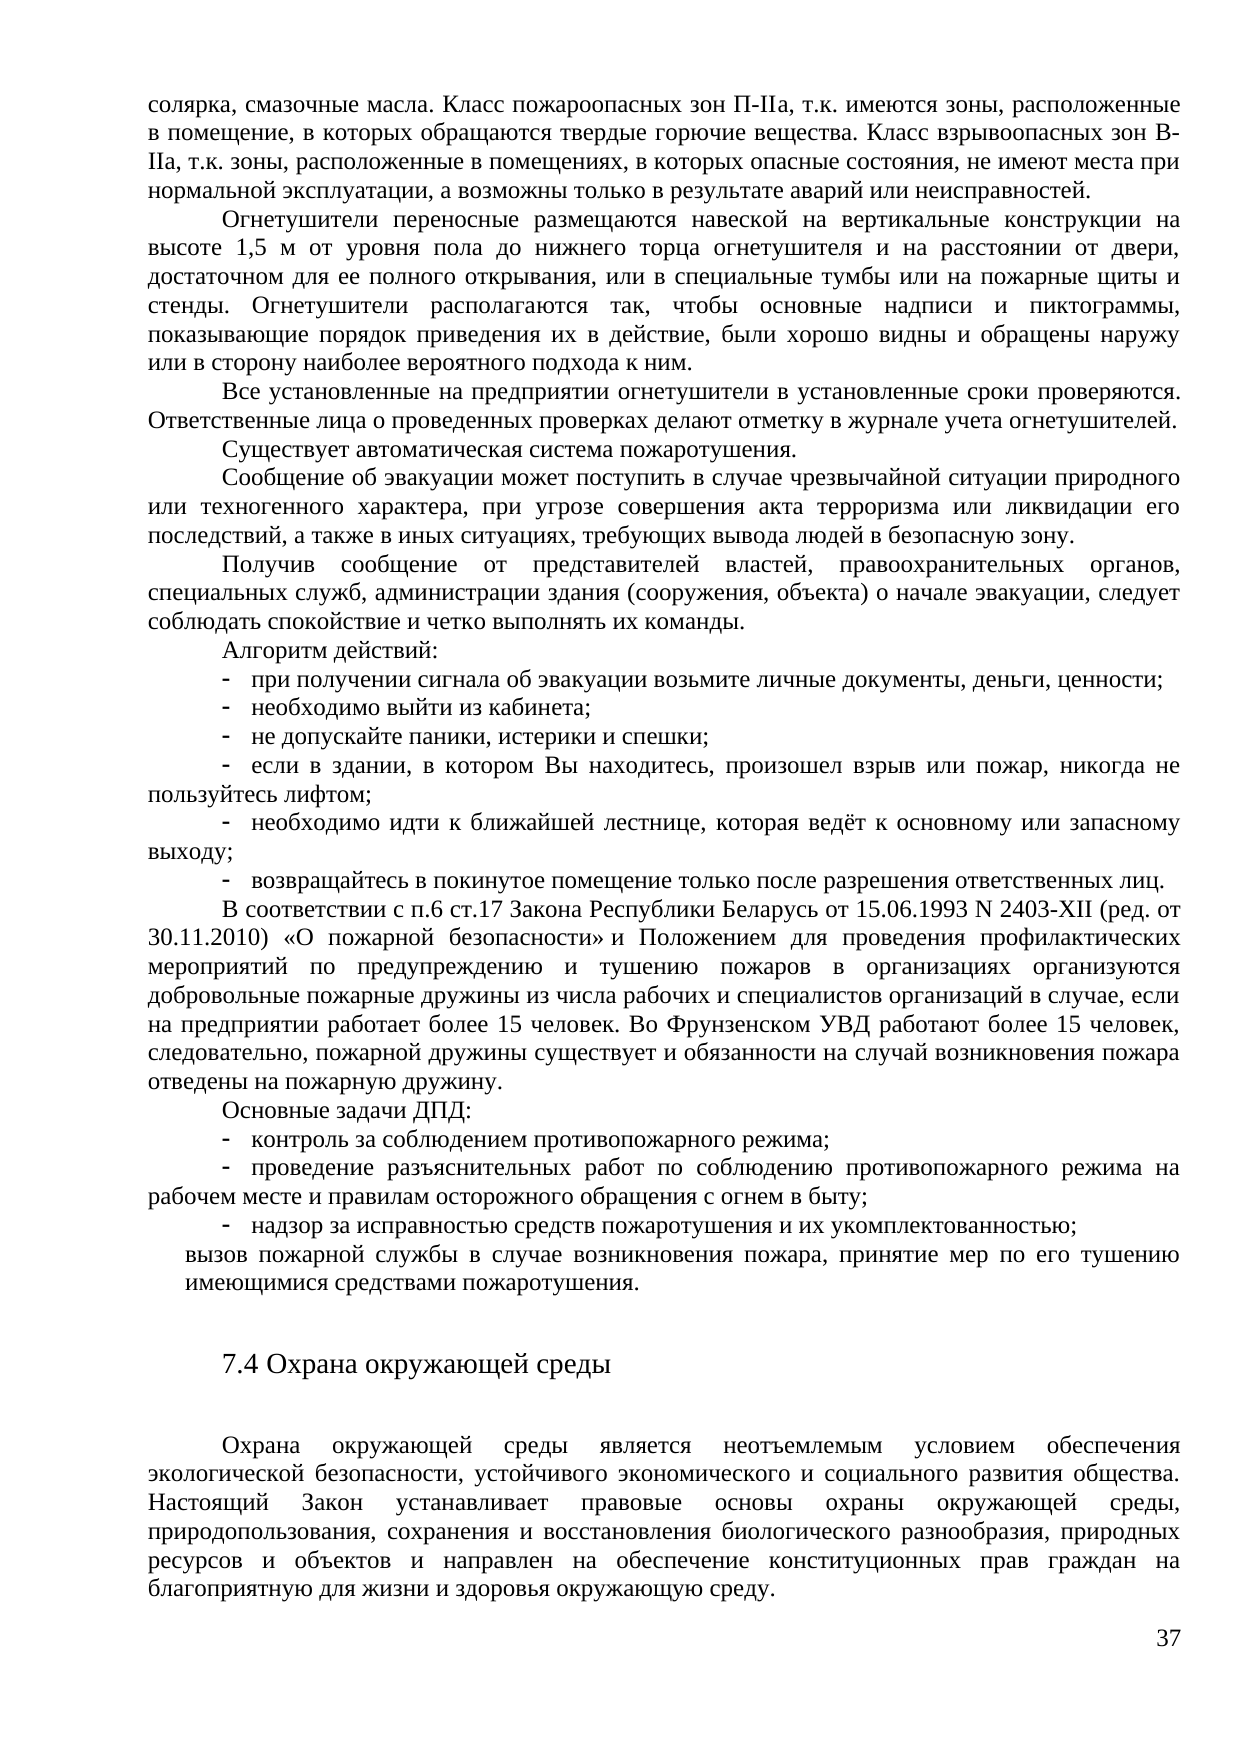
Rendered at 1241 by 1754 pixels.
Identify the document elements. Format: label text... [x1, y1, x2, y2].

list необходимо выйти из кабинета; [148, 692, 1181, 721]
text Основные задачи ДПД: [148, 1095, 1181, 1124]
text Получив сообщение от представителей властей, правоохранительных органов, специальных служб, администрации здания (сооружения, объекта) о начале эвакуации, следует соблюдать спокойствие и четко выполнять их команды. [148, 549, 1181, 635]
list необходимо идти к ближайшей лестнице, которая ведёт к основному или запасному выходу; [148, 807, 1181, 865]
list проведение разъяснительных работ по соблюдению противопожарного режима на рабочем месте и правилам осторожного обращения с огнем в быту; [148, 1152, 1181, 1210]
list если в здании, в котором Вы находитесь, произошел взрыв или пожар, никогда не пользуйтесь лифтом; [148, 750, 1181, 807]
list при получении сигнала об эвакуации возьмите личные документы, деньги, ценности; [148, 664, 1181, 692]
text Существует автоматическая система пожаротушения. [148, 434, 1181, 462]
list возвращайтесь в покинутое помещение только после разрешения ответственных лиц. [148, 865, 1181, 894]
list надзор за исправностью средств пожаротушения и их укомплектованностью; [148, 1210, 1181, 1239]
text Сообщение об эвакуации может поступить в случае чрезвычайной ситуации природного или техногенного характера, при угрозе совершения акта терроризма или ликвидации его последствий, а также в иных ситуациях, требующих вывода людей в безопасную зону. [148, 462, 1181, 549]
text В соответствии с п.6 ст.17 Закона Республики Беларусь от 15.06.1993 N 2403-XII (ред. от 30.11.2010) «О пожарной безопасности» и Положением для проведения профилактических мероприятий по предупреждению и тушению пожаров в организациях организуются добровольные пожарные дружины из числа рабочих и специалистов организаций в случае, если на предприятии работает более 15 человек. Во Фрунзенском УВД работают более 15 человек, следовательно, пожарной дружины существует и обязанности на случай возникновения пожара отведены на пожарную дружину. [148, 894, 1181, 1095]
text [148, 89, 1181, 204]
list не допускайте паники, истерики и спешки; [148, 721, 1181, 750]
list вызов пожарной службы в случае возникновения пожара, принятие мер по его тушению имеющимися средствами пожаротушения. [185, 1239, 1181, 1296]
list Охрана окружающей среды [222, 1346, 1181, 1380]
text Все установленные на предприятии огнетушители в установленные сроки проверяются. Ответственные лица о проведенных проверках делают отметку в журнале учета огнетушителей. [148, 376, 1181, 434]
list контроль за соблюдением противопожарного режима; [148, 1124, 1181, 1152]
text Алгоритм действий: [148, 635, 1181, 664]
text Огнетушители переносные размещаются навеской на вертикальные конструкции на высоте 1,5 м от уровня пола до нижнего торца огнетушителя и на расстоянии от двери, достаточном для ее полного открывания, или в специальные тумбы или на пожарные щиты и стенды. Огнетушители располагаются так, чтобы основные надписи и пиктограммы, показывающие порядок приведения их в действие, были хорошо видны и обращены наружу или в сторону наиболее вероятного подхода к ним. [148, 204, 1181, 376]
text Охрана окружающей среды является неотъемлемым условием обеспечения экологической безопасности, устойчивого экономического и социального развития общества. Настоящий Закон устанавливает правовые основы охраны окружающей среды, природопользования, сохранения и восстановления биологического разнообразия, природных ресурсов и объектов и направлен на обеспечение конституционных прав граждан на благоприятную для жизни и здоровья окружающую среду. [148, 1430, 1181, 1602]
